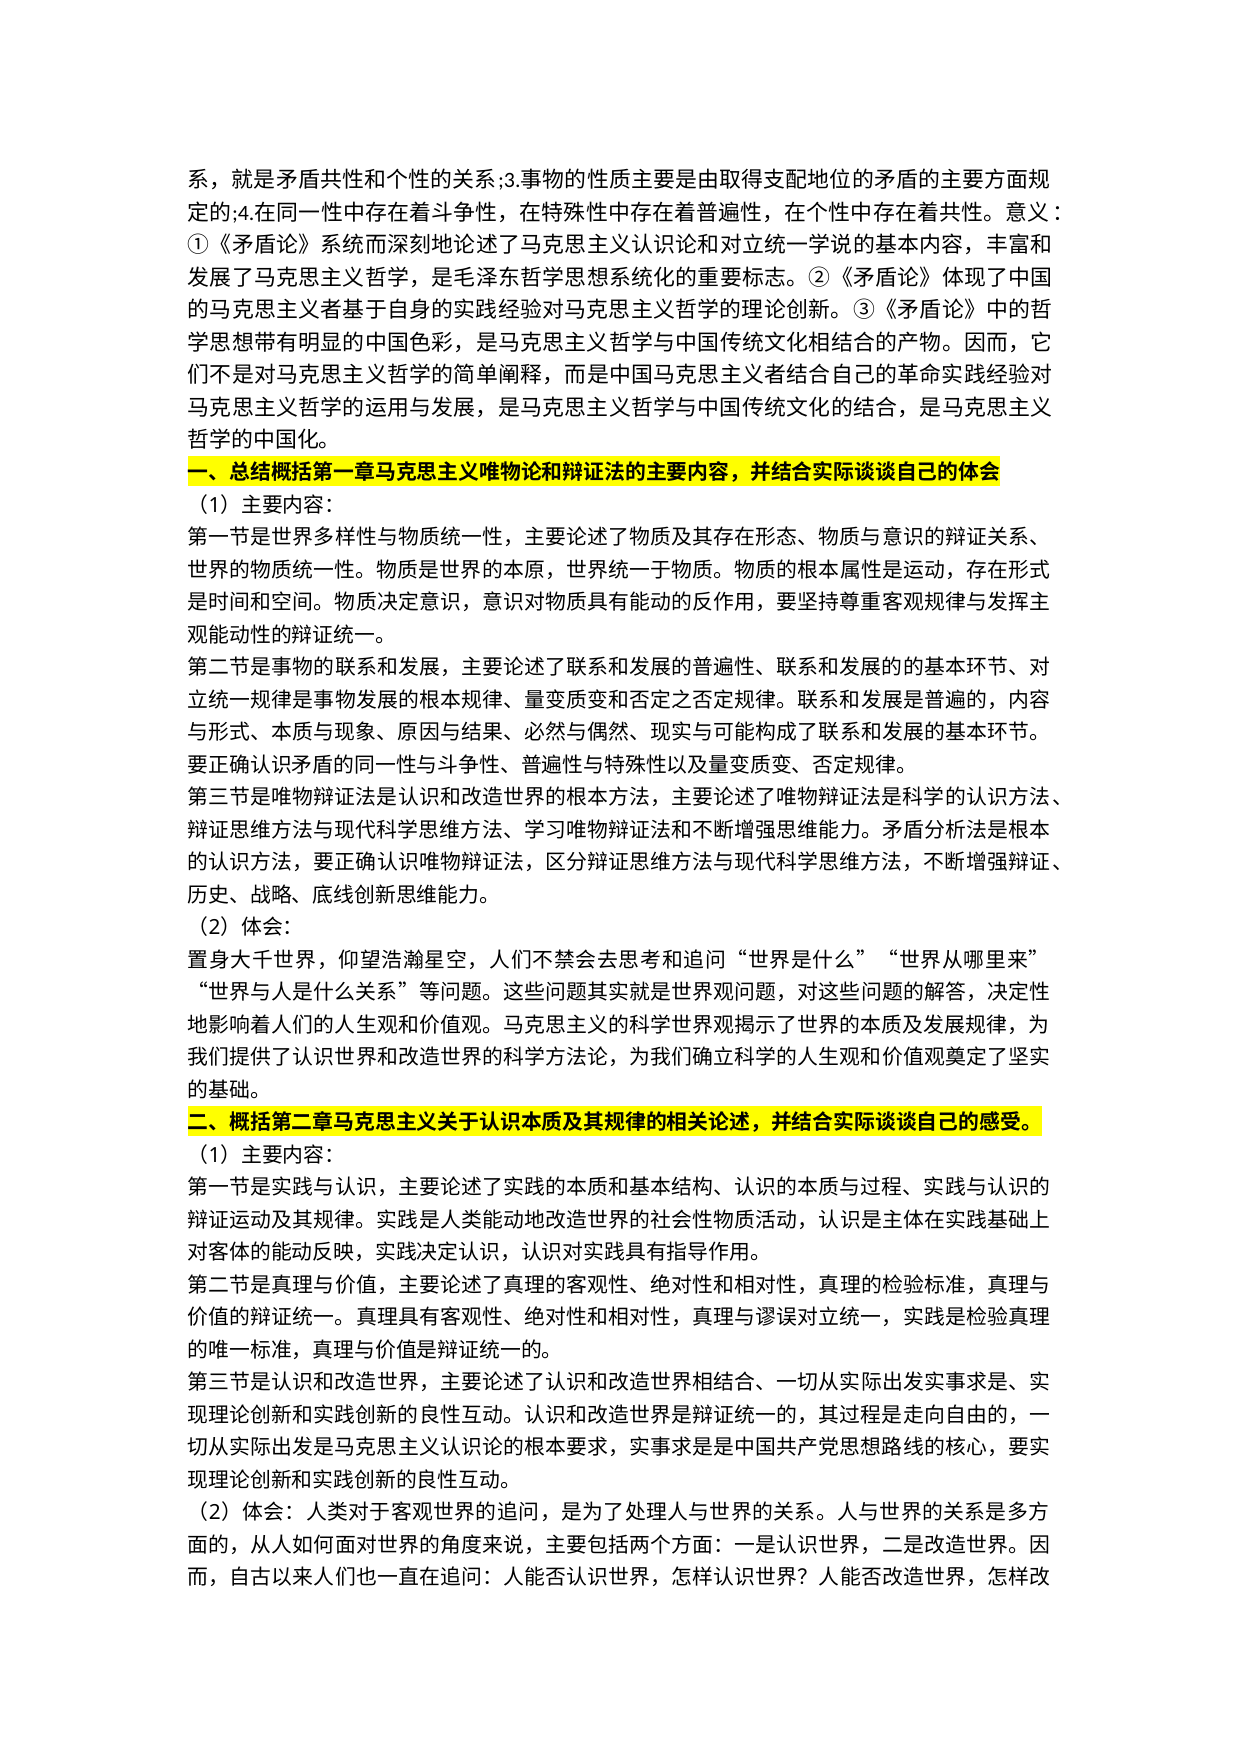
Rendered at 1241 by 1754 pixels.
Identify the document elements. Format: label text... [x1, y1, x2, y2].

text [187, 1494, 1053, 1592]
text 置身大千世界，仰望浩瀚星空，人们不禁会去思考和追问“世界是什么”“世界从哪里来”“世界与人是什么关系”等问题。这些问题其实就是世界观问题，对这些问题的解答，决定性地影响着人们的人生观和价值观。马克思主义的科学世界观揭示了世界的本质及发展规律，为我们提供了认识世界和改造世界的科学方法论，为我们确立科学的人生观和价值观奠定了坚实的基础。 [187, 942, 1053, 1104]
text （1）主要内容： [187, 487, 1053, 519]
text 一、总结概括第一章马克思主义唯物论和辩证法的主要内容，并结合实际谈谈自己的体会 [187, 454, 1053, 487]
text 第三节是认识和改造世界，主要论述了认识和改造世界相结合、一切从实际出发实事求是、实现理论创新和实践创新的良性互动。认识和改造世界是辩证统一的，其过程是走向自由的，一切从实际出发是马克思主义认识论的根本要求，实事求是是中国共产党思想路线的核心，要实现理论创新和实践创新的良性互动。 [187, 1364, 1053, 1494]
text 第二节是事物的联系和发展，主要论述了联系和发展的普遍性、联系和发展的的基本环节、对立统一规律是事物发展的根本规律、量变质变和否定之否定规律。联系和发展是普遍的，内容与形式、本质与现象、原因与结果、必然与偶然、现实与可能构成了联系和发展的基本环节。要正确认识矛盾的同一性与斗争性、普遍性与特殊性以及量变质变、否定规律。 [187, 649, 1053, 779]
text （2）体会： [187, 909, 1053, 942]
text 第一节是世界多样性与物质统一性，主要论述了物质及其存在形态、物质与意识的辩证关系、世界的物质统一性。物质是世界的本原，世界统一于物质。物质的根本属性是运动，存在形式是时间和空间。物质决定意识，意识对物质具有能动的反作用，要坚持尊重客观规律与发挥主观能动性的辩证统一。 [187, 519, 1053, 649]
text 二、概括第二章马克思主义关于认识本质及其规律的相关论述，并结合实际谈谈自己的感受。 [187, 1104, 1053, 1137]
text 第二节是真理与价值，主要论述了真理的客观性、绝对性和相对性，真理的检验标准，真理与价值的辩证统一。真理具有客观性、绝对性和相对性，真理与谬误对立统一，实践是检验真理的唯一标准，真理与价值是辩证统一的。 [187, 1267, 1053, 1364]
text 第一节是实践与认识，主要论述了实践的本质和基本结构、认识的本质与过程、实践与认识的辩证运动及其规律。实践是人类能动地改造世界的社会性物质活动，认识是主体在实践基础上对客体的能动反映，实践决定认识，认识对实践具有指导作用。 [187, 1169, 1053, 1267]
text 第三节是唯物辩证法是认识和改造世界的根本方法，主要论述了唯物辩证法是科学的认识方法、辩证思维方法与现代科学思维方法、学习唯物辩证法和不断增强思维能力。矛盾分析法是根本的认识方法，要正确认识唯物辩证法，区分辩证思维方法与现代科学思维方法，不断增强辩证、历史、战略、底线创新思维能力。 [187, 779, 1053, 909]
text （1）主要内容： [187, 1137, 1053, 1169]
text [187, 162, 1053, 454]
